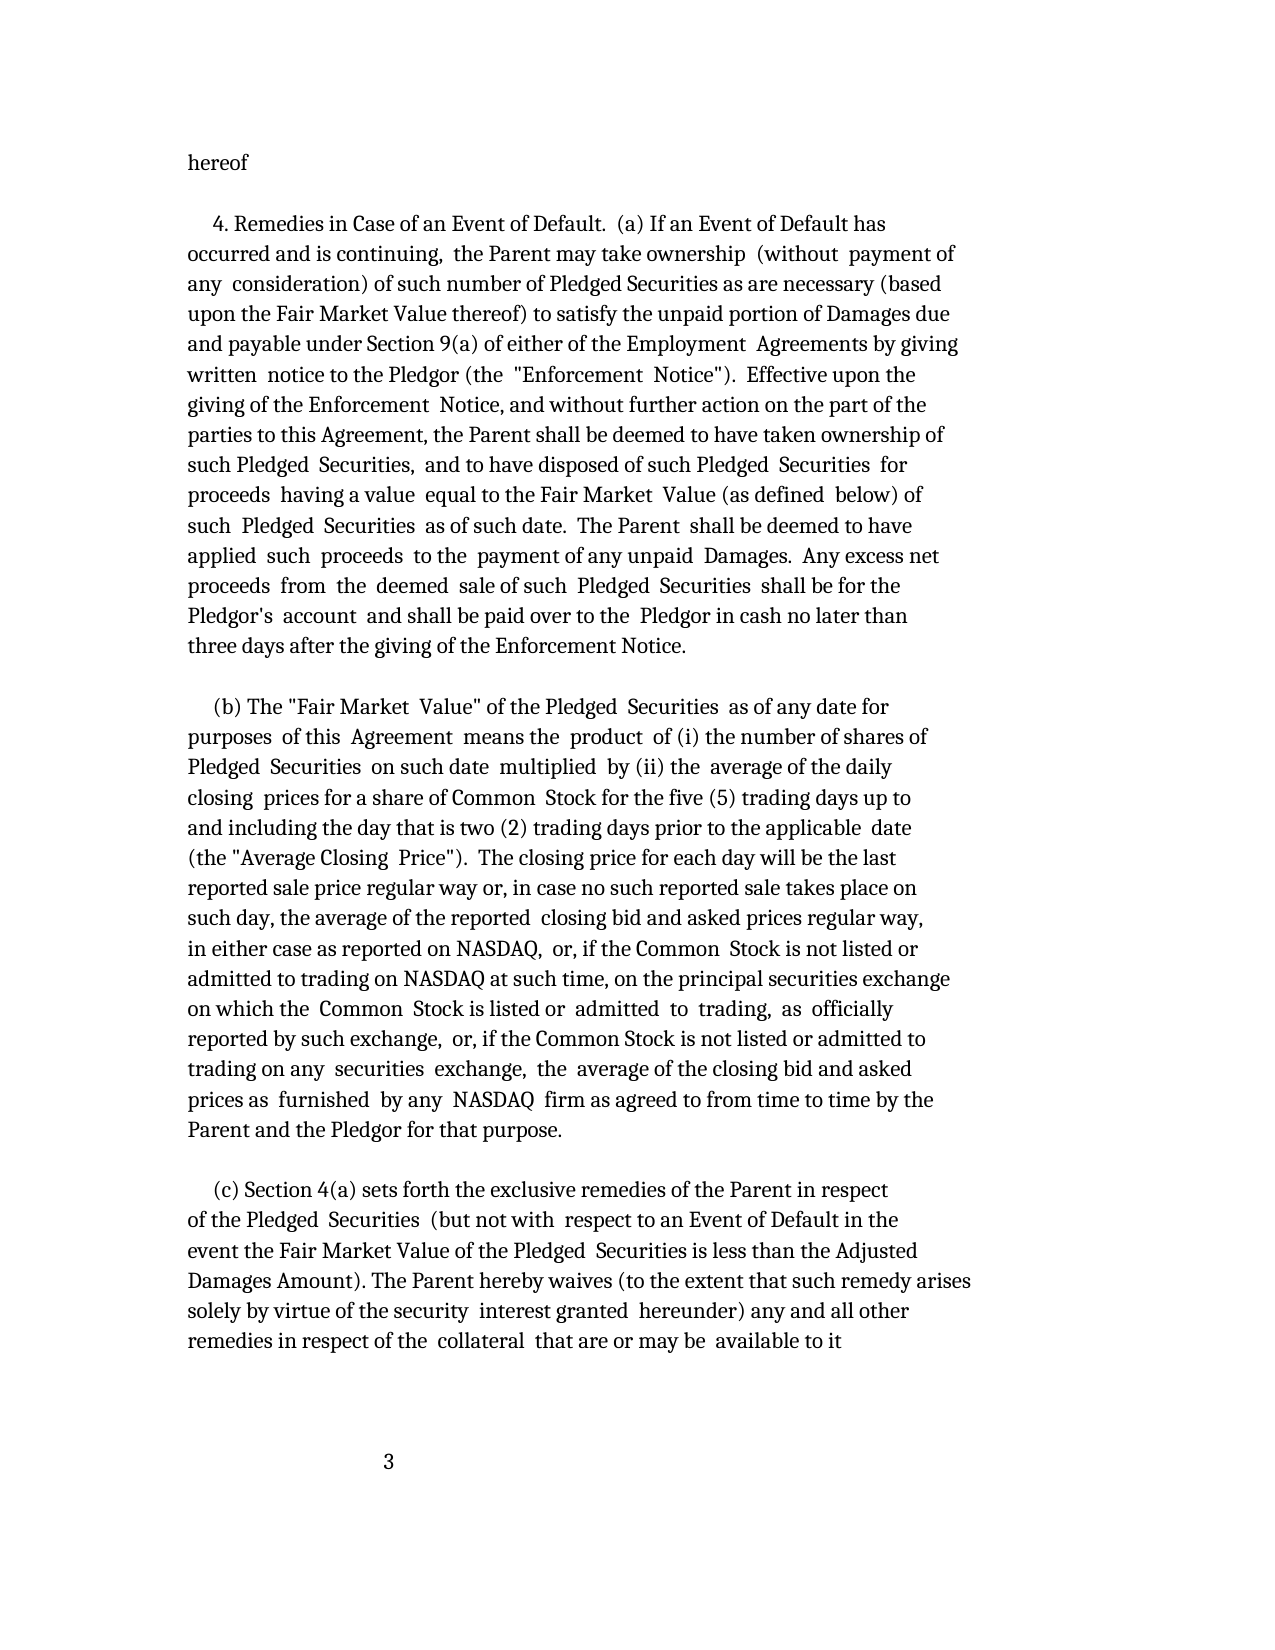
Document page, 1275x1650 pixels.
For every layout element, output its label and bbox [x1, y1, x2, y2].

text [187, 150, 1087, 1475]
